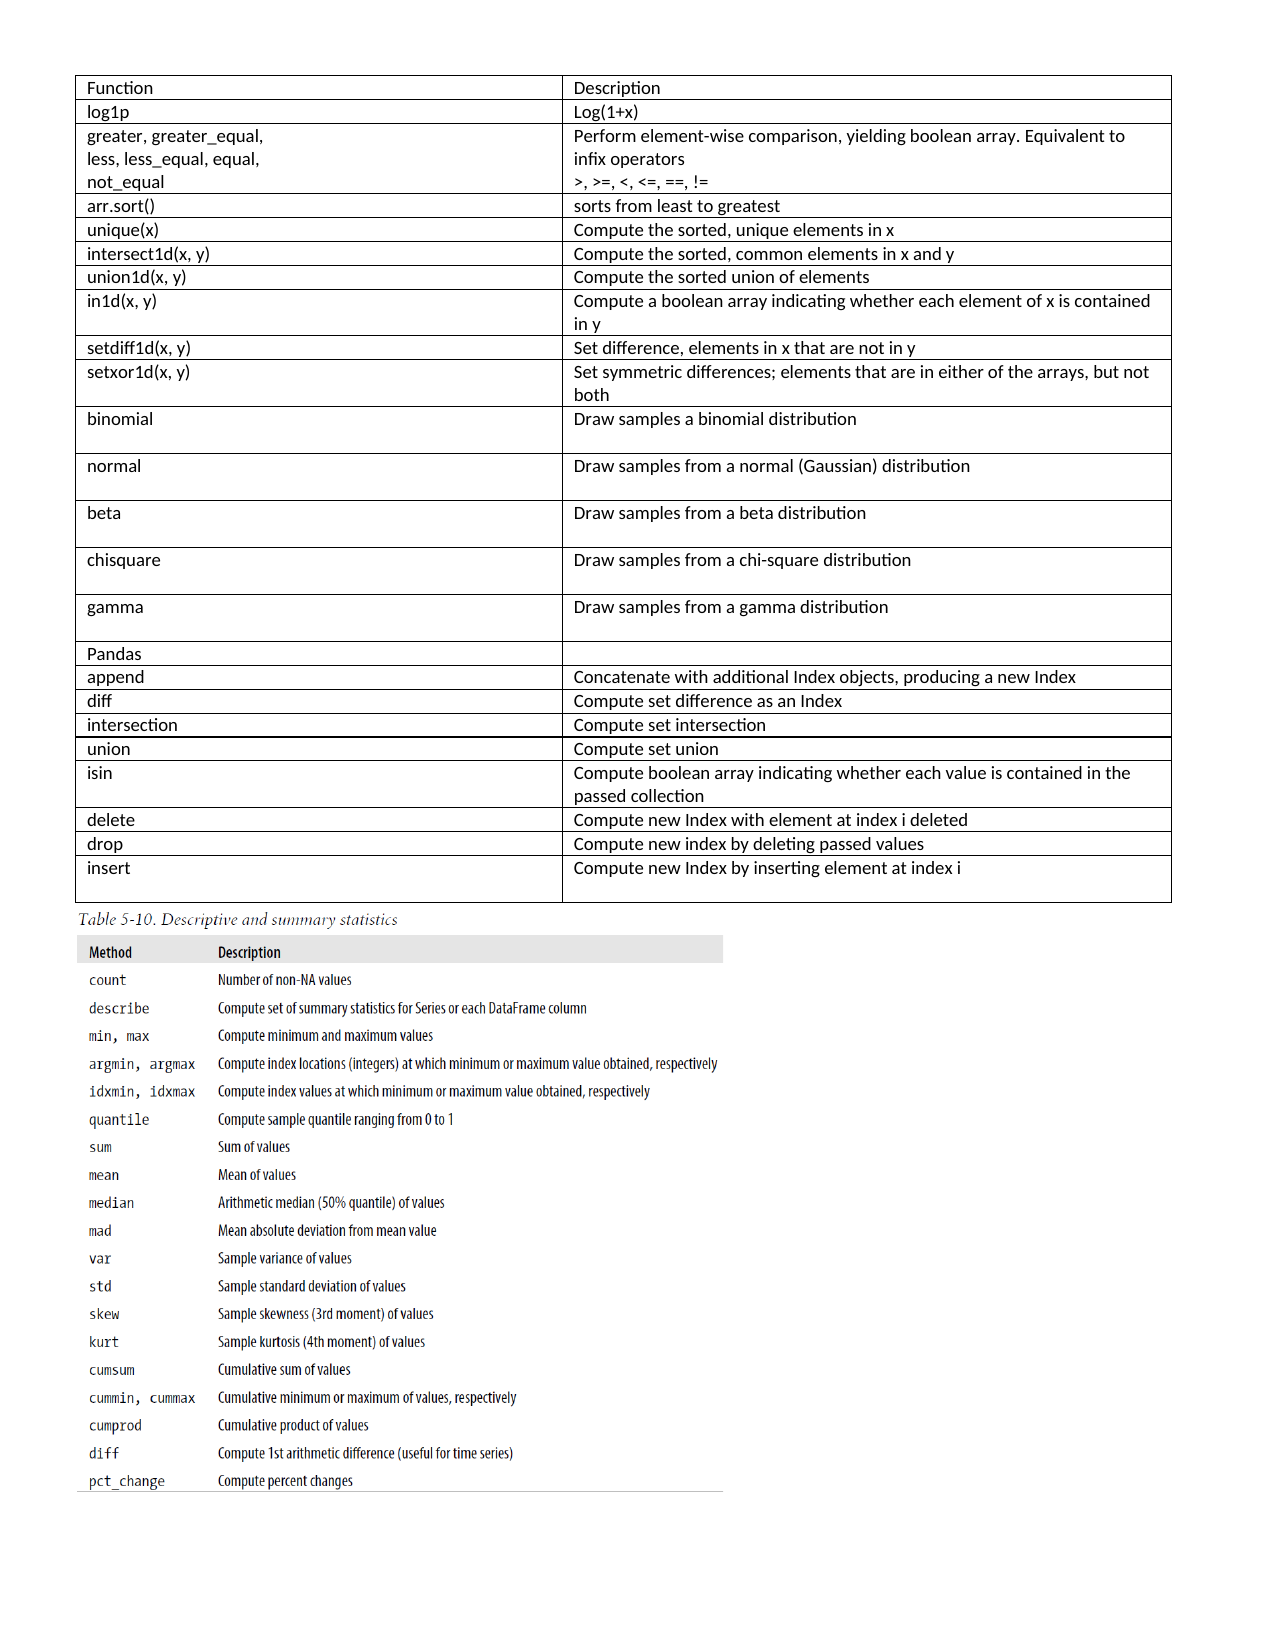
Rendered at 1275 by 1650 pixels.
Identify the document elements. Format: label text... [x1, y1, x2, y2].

table_cell Compute boolean array indicating whether each value is contained in the passed collection [563, 761, 1171, 807]
table_cell Compute the sorted, unique elements in x [563, 218, 1171, 241]
table_cell Concatenate with additional Index objects, producing a new Index [563, 666, 1171, 688]
table_cell Compute new index by deleting passed values [563, 832, 1171, 855]
table_cell Pandas [76, 642, 562, 664]
table_cell Compute the sorted, common elements in x and y [563, 242, 1171, 264]
table_cell gamma [76, 595, 562, 641]
table_cell intersection [76, 714, 562, 736]
picture [75, 903, 724, 1493]
table_header Function [76, 76, 562, 99]
table_header Description [563, 76, 1171, 99]
table_cell isin [76, 761, 562, 807]
table_cell drop [76, 832, 562, 855]
table_cell Compute set intersection [563, 714, 1171, 736]
table_cell delete [76, 808, 562, 831]
table_cell beta [76, 501, 562, 547]
table_cell union1d(x, y) [76, 266, 562, 288]
table_cell Compute set difference as an Index [563, 690, 1171, 712]
table_cell arr.sort() [76, 194, 562, 217]
table_cell Draw samples from a gamma distribution [563, 595, 1171, 641]
table_cell Compute the sorted union of elements [563, 266, 1171, 288]
table_cell in1d(x, y) [76, 290, 562, 335]
table_cell chisquare [76, 548, 562, 594]
table_cell Set difference, elements in x that are not in y [563, 336, 1171, 359]
table_cell Draw samples a binomial distribution [563, 407, 1171, 453]
table_cell [563, 642, 1171, 664]
table_cell Compute new Index by inserting element at index i [563, 856, 1171, 902]
table_cell greater, greater_equal, less, less_equal, equal, not_equal [76, 124, 562, 193]
table_cell union [76, 738, 562, 760]
table_cell Draw samples from a chi-square distribution [563, 548, 1171, 594]
table_cell Compute new Index with element at index i deleted [563, 808, 1171, 831]
table_cell Log(1+x) [563, 100, 1171, 123]
table_cell Draw samples from a beta distribution [563, 501, 1171, 547]
table_cell Perform element-wise comparison, yielding boolean array. Equivalent to infix operators >, >=, <, <=, ==, != [563, 124, 1171, 193]
table_cell insert [76, 856, 562, 902]
table_cell Set symmetric differences; elements that are in either of the arrays, but not both [563, 360, 1171, 406]
table_cell setdiff1d(x, y) [76, 336, 562, 359]
table_cell diff [76, 690, 562, 712]
table_cell sorts from least to greatest [563, 194, 1171, 217]
table_cell binomial [76, 407, 562, 453]
table_cell unique(x) [76, 218, 562, 241]
table_cell append [76, 666, 562, 688]
table_cell intersect1d(x, y) [76, 242, 562, 264]
table_cell normal [76, 454, 562, 500]
table_cell Compute set union [563, 738, 1171, 760]
table_cell setxor1d(x, y) [76, 360, 562, 406]
table_cell log1p [76, 100, 562, 123]
table_cell Compute a boolean array indicating whether each element of x is contained in y [563, 290, 1171, 335]
table_cell Draw samples from a normal (Gaussian) distribution [563, 454, 1171, 500]
